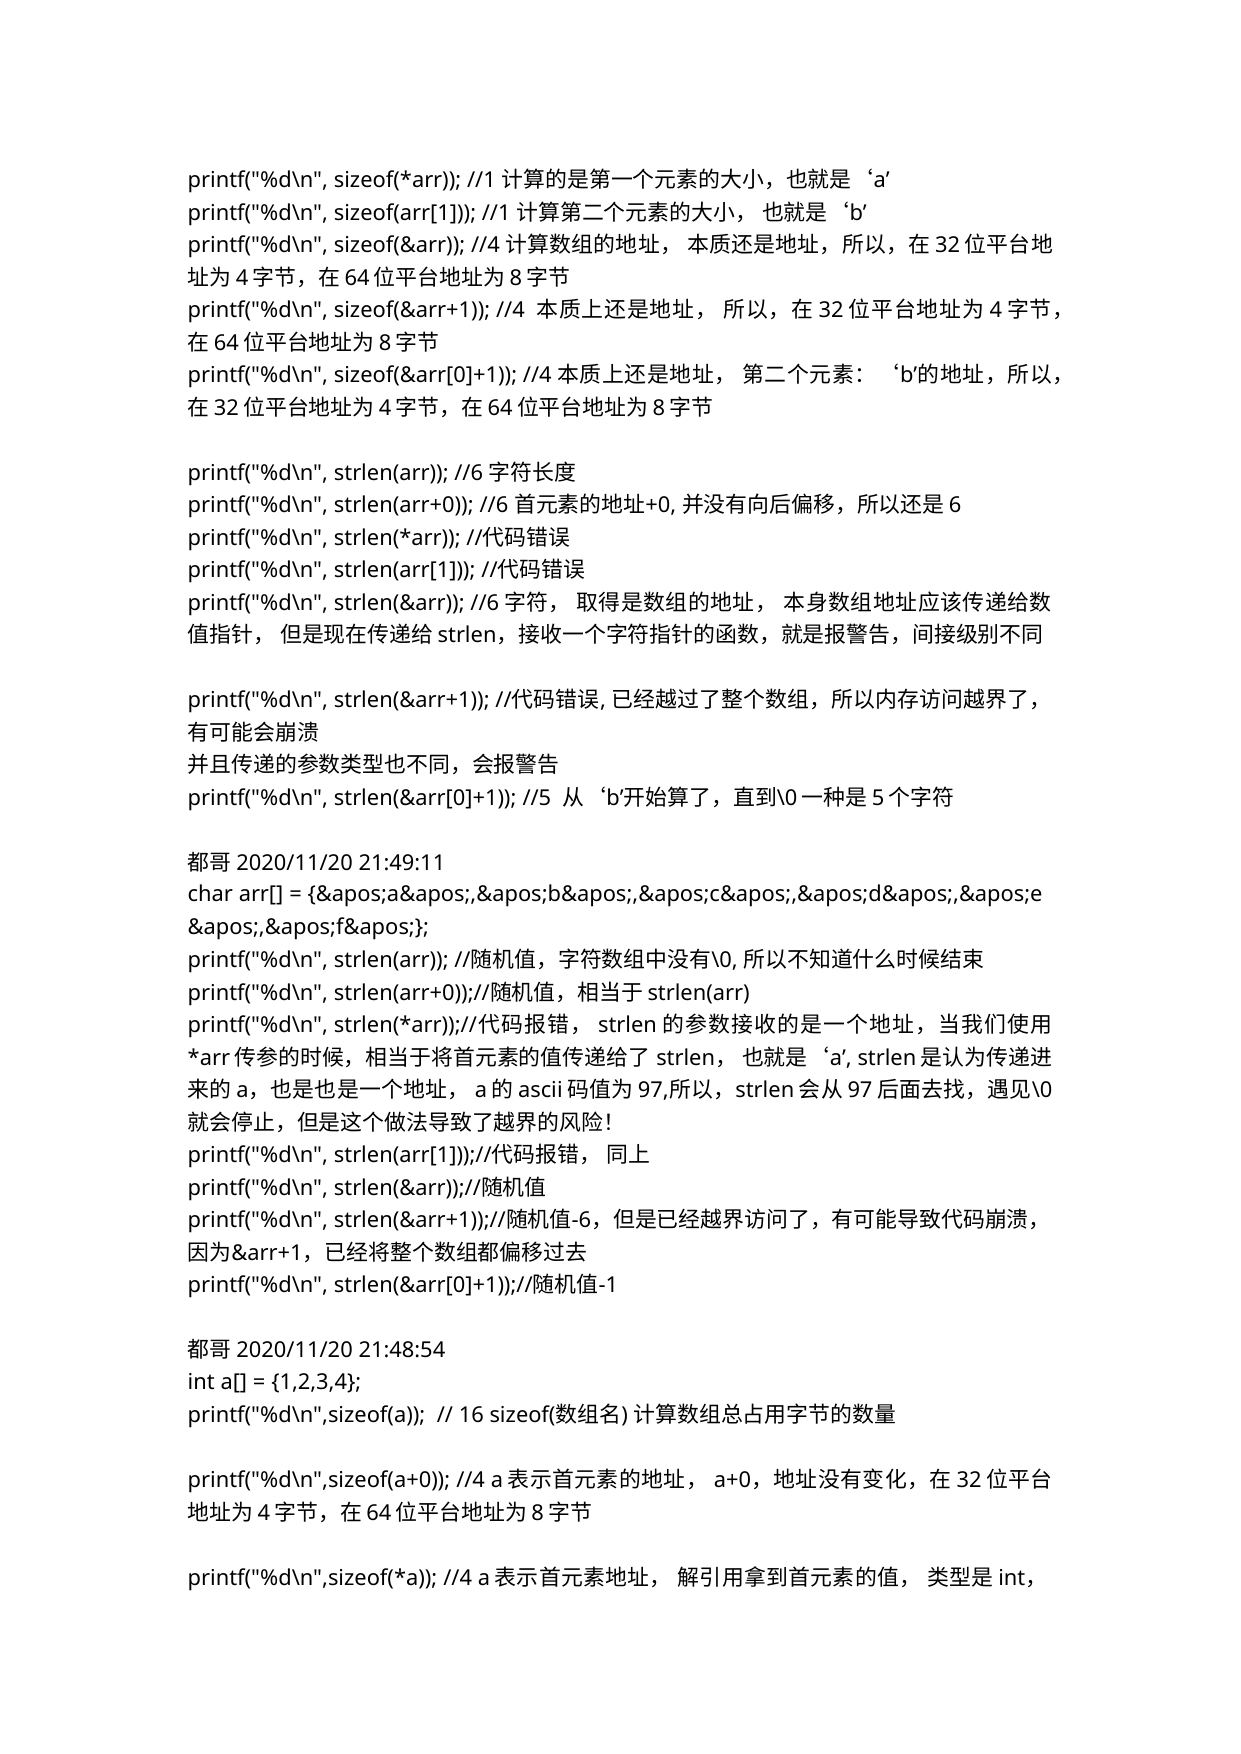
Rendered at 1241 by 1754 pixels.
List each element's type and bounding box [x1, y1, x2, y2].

text [187, 162, 1053, 1592]
